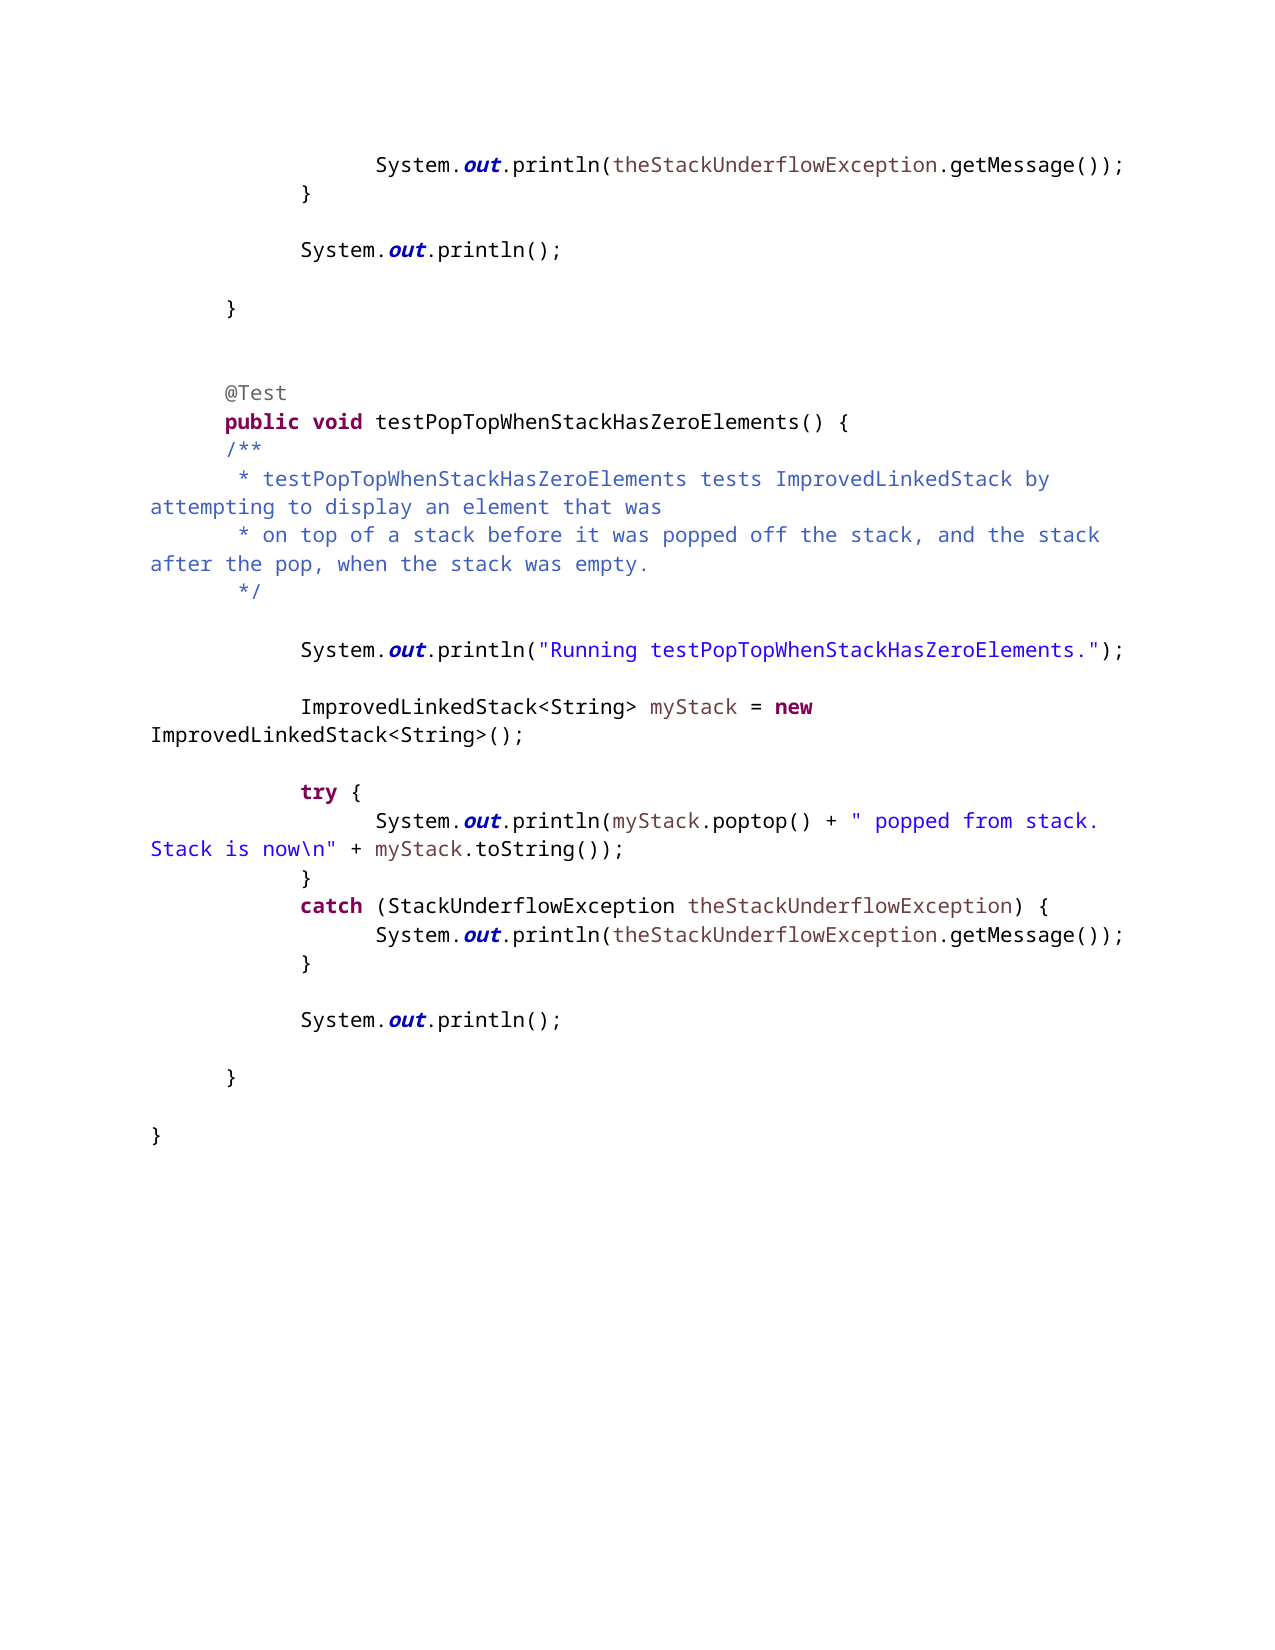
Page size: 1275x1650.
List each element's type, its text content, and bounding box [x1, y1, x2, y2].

text } [150, 293, 1125, 321]
text } [150, 178, 1125, 207]
text @Test [150, 378, 1125, 407]
text System.out.println(theStackUnderflowException.getMessage()); [150, 150, 1125, 178]
text ImprovedLinkedStack<String> myStack = new ImprovedLinkedStack<String>(); [150, 692, 1125, 749]
text */ [150, 577, 1125, 606]
text System.out.println("Running testPopTopWhenStackHasZeroElements."); [150, 635, 1125, 663]
text System.out.println(theStackUnderflowException.getMessage()); [150, 920, 1125, 948]
text * testPopTopWhenStackHasZeroElements tests ImprovedLinkedStack by attempting to display an element that was [150, 464, 1125, 521]
text * on top of a stack before it was popped off the stack, and the stack after the pop, when the stack was empty. [150, 521, 1125, 577]
text } [150, 1062, 1125, 1091]
text System.out.println(); [150, 236, 1125, 264]
text catch (StackUnderflowException theStackUnderflowException) { [150, 891, 1125, 920]
text System.out.println(myStack.poptop() + " popped from stack. Stack is now\n" + myStack.toString()); [150, 806, 1125, 863]
text } [150, 948, 1125, 977]
text } [150, 1120, 1125, 1148]
text /** [150, 435, 1125, 464]
text } [150, 863, 1125, 891]
text System.out.println(); [150, 1005, 1125, 1034]
text public void testPopTopWhenStackHasZeroElements() { [150, 407, 1125, 435]
text try { [150, 777, 1125, 806]
